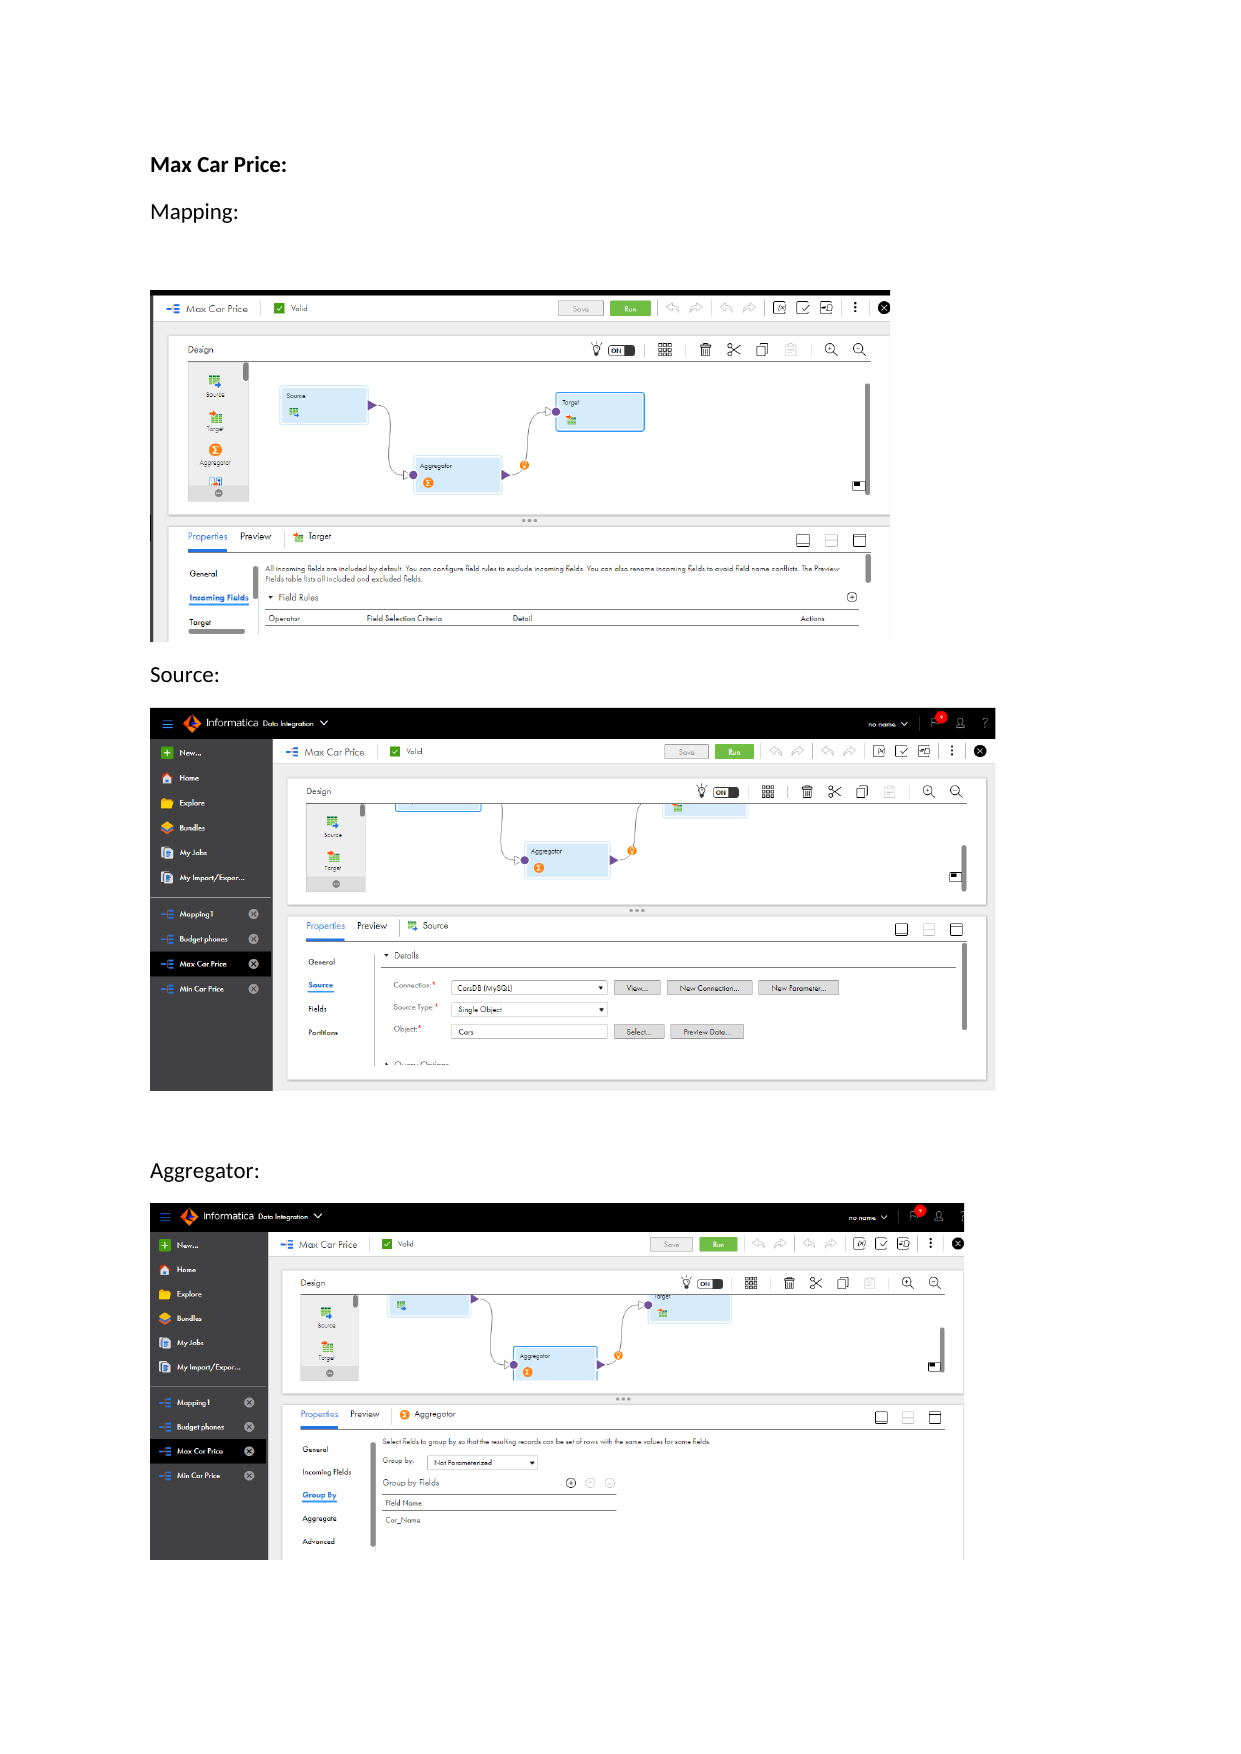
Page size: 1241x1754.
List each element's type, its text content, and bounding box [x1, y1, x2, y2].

picture [150, 707, 996, 1091]
text Source: [150, 661, 1090, 688]
text Aggregator: [150, 1157, 1090, 1184]
picture [150, 290, 891, 642]
picture [150, 1203, 965, 1560]
text Mapping: [150, 197, 1090, 225]
text Max Car Price: [150, 150, 1090, 178]
